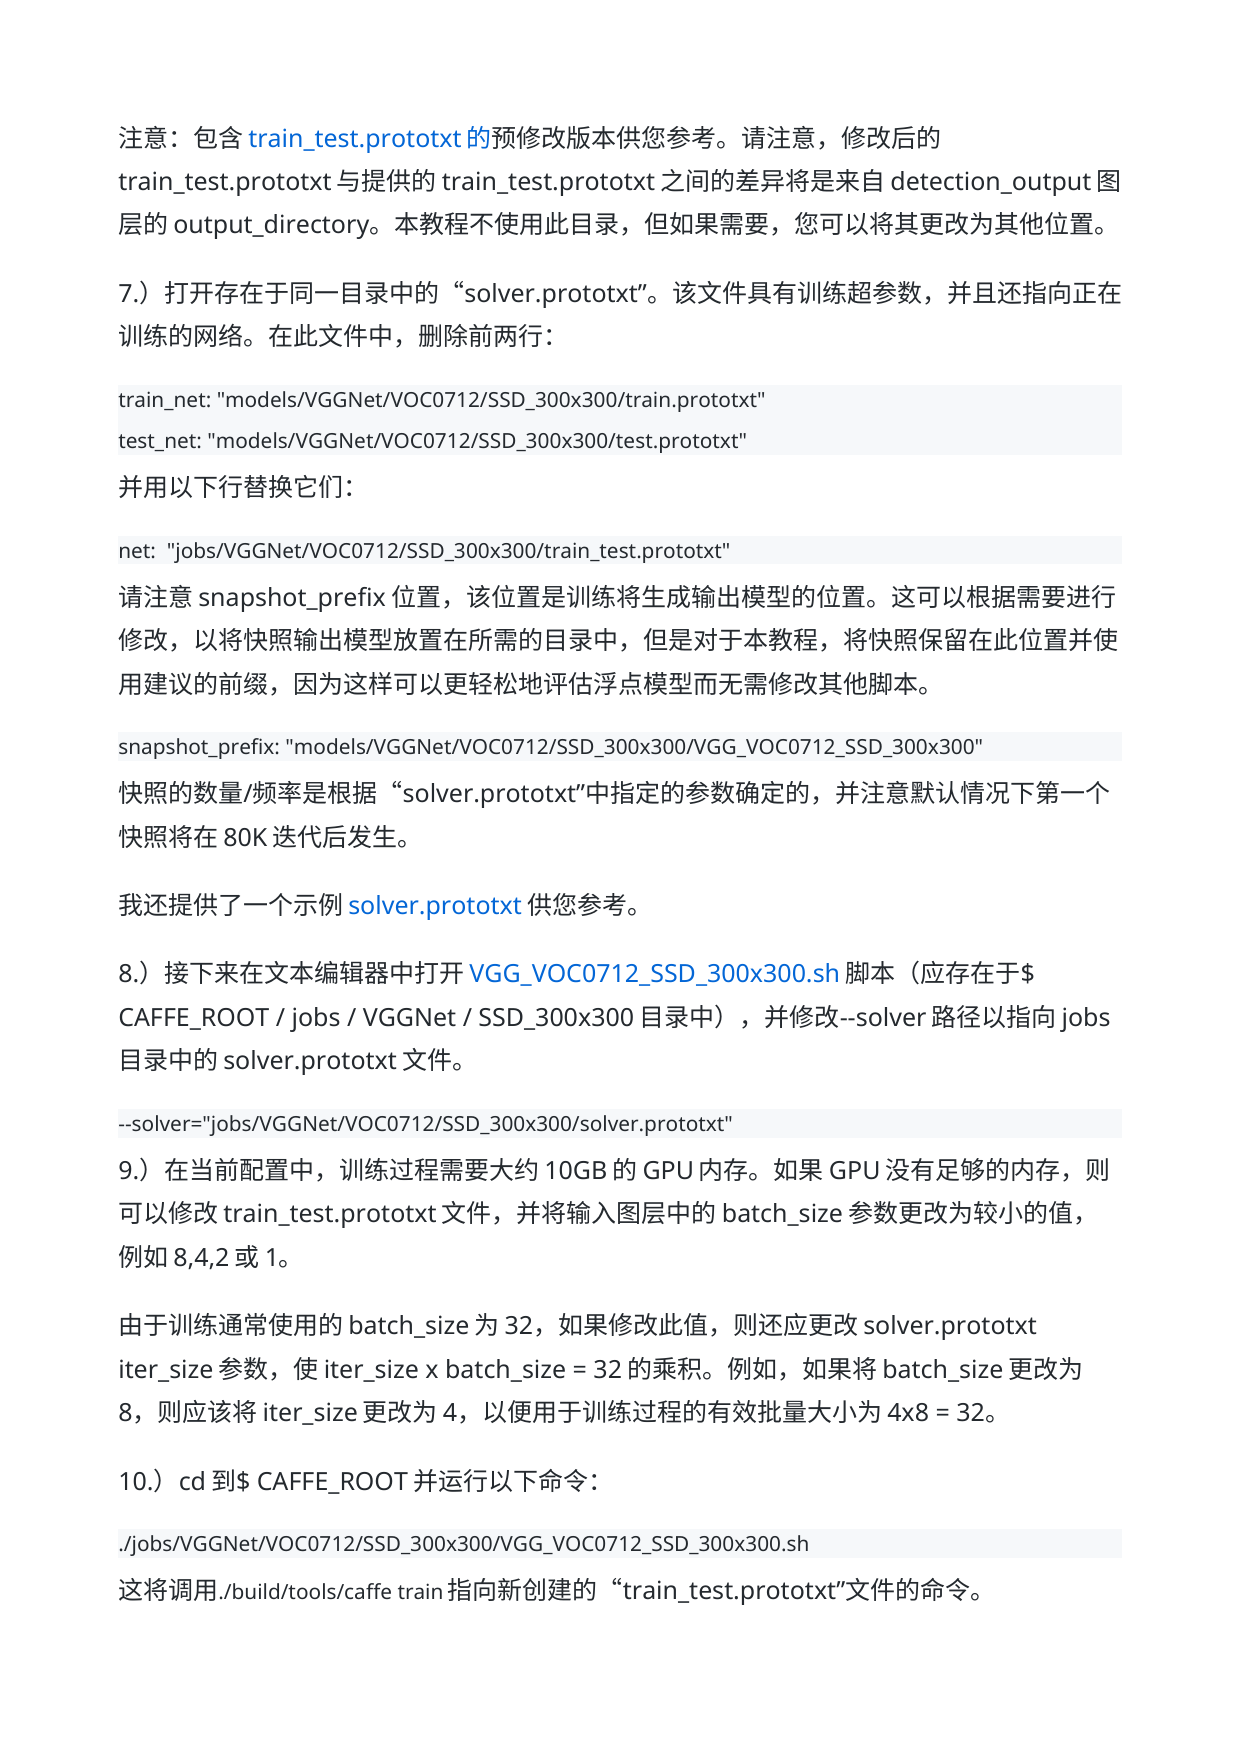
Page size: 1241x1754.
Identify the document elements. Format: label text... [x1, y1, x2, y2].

text 8.）接下来在文本编辑器中打开VGG_VOC0712_SSD_300x300.sh脚本（应存在于$ CAFFE_ROOT / jobs / VGGNet / SSD_300x300目录中），并修改--solver路径以指向jobs目录中的solver.prototxt文件。 [118, 954, 1122, 1077]
text 7.）打开存在于同一目录中的“solver.prototxt”。该文件具有训练超参数，并且还指向正在训练的网络。在此文件中，删除前两行： [118, 273, 1122, 353]
text 我还提供了一个示例solver.prototxt供您参考。 [118, 886, 1122, 922]
text 这将调用./build/tools/caffe train指向新创建的“train_test.prototxt”文件的命令。 [118, 1571, 1122, 1607]
text net: "jobs/VGGNet/VOC0712/SSD_300x300/train_test.prototxt" [118, 536, 1122, 564]
text 注意：包含train_test.prototxt的预修改版本供您参考。请注意，修改后的train_test.prototxt与提供的train_test.prototxt之间的差异将是来自detection_output图层的output_directory。本教程不使用此目录，但如果需要，您可以将其更改为其他位置。 [118, 118, 1122, 241]
text train_net: "models/VGGNet/VOC0712/SSD_300x300/train.prototxt" [118, 385, 1122, 414]
text 快照的数量/频率是根据“solver.prototxt”中指定的参数确定的，并注意默认情况下第一个快照将在80K迭代后发生。 [118, 774, 1122, 853]
text 10.）cd到$ CAFFE_ROOT并运行以下命令： [118, 1461, 1122, 1497]
text 并用以下行替换它们： [118, 468, 1122, 504]
text snapshot_prefix: "models/VGGNet/VOC0712/SSD_300x300/VGG_VOC0712_SSD_300x300" [118, 732, 1122, 761]
text test_net: "models/VGGNet/VOC0712/SSD_300x300/test.prototxt" [118, 426, 1122, 455]
text 9.）在当前配置中，训练过程需要大约10GB的GPU内存。如果GPU没有足够的内存，则可以修改train_test.prototxt文件，并将输入图层中的batch_size参数更改为较小的值，例如8,4,2或1。 [118, 1150, 1122, 1273]
text 请注意snapshot_prefix位置，该位置是训练将生成输出模型的位置。这可以根据需要进行修改，以将快照输出模型放置在所需的目录中，但是对于本教程，将快照保留在此位置并使用建议的前缀，因为这样可以更轻松地评估浮点模型而无需修改其他脚本。 [118, 577, 1122, 700]
text ./jobs/VGGNet/VOC0712/SSD_300x300/VGG_VOC0712_SSD_300x300.sh [118, 1529, 1122, 1558]
text 由于训练通常使用的batch_size为32，如果修改此值，则还应更改solver.prototxt iter_size参数，使iter_size x batch_size = 32的乘积。例如，如果将batch_size更改为8，则应该将iter_size更改为4，以便用于训练过程的有效批量大小为4x8 = 32。 [118, 1306, 1122, 1429]
text --solver="jobs/VGGNet/VOC0712/SSD_300x300/solver.prototxt" [118, 1109, 1122, 1138]
